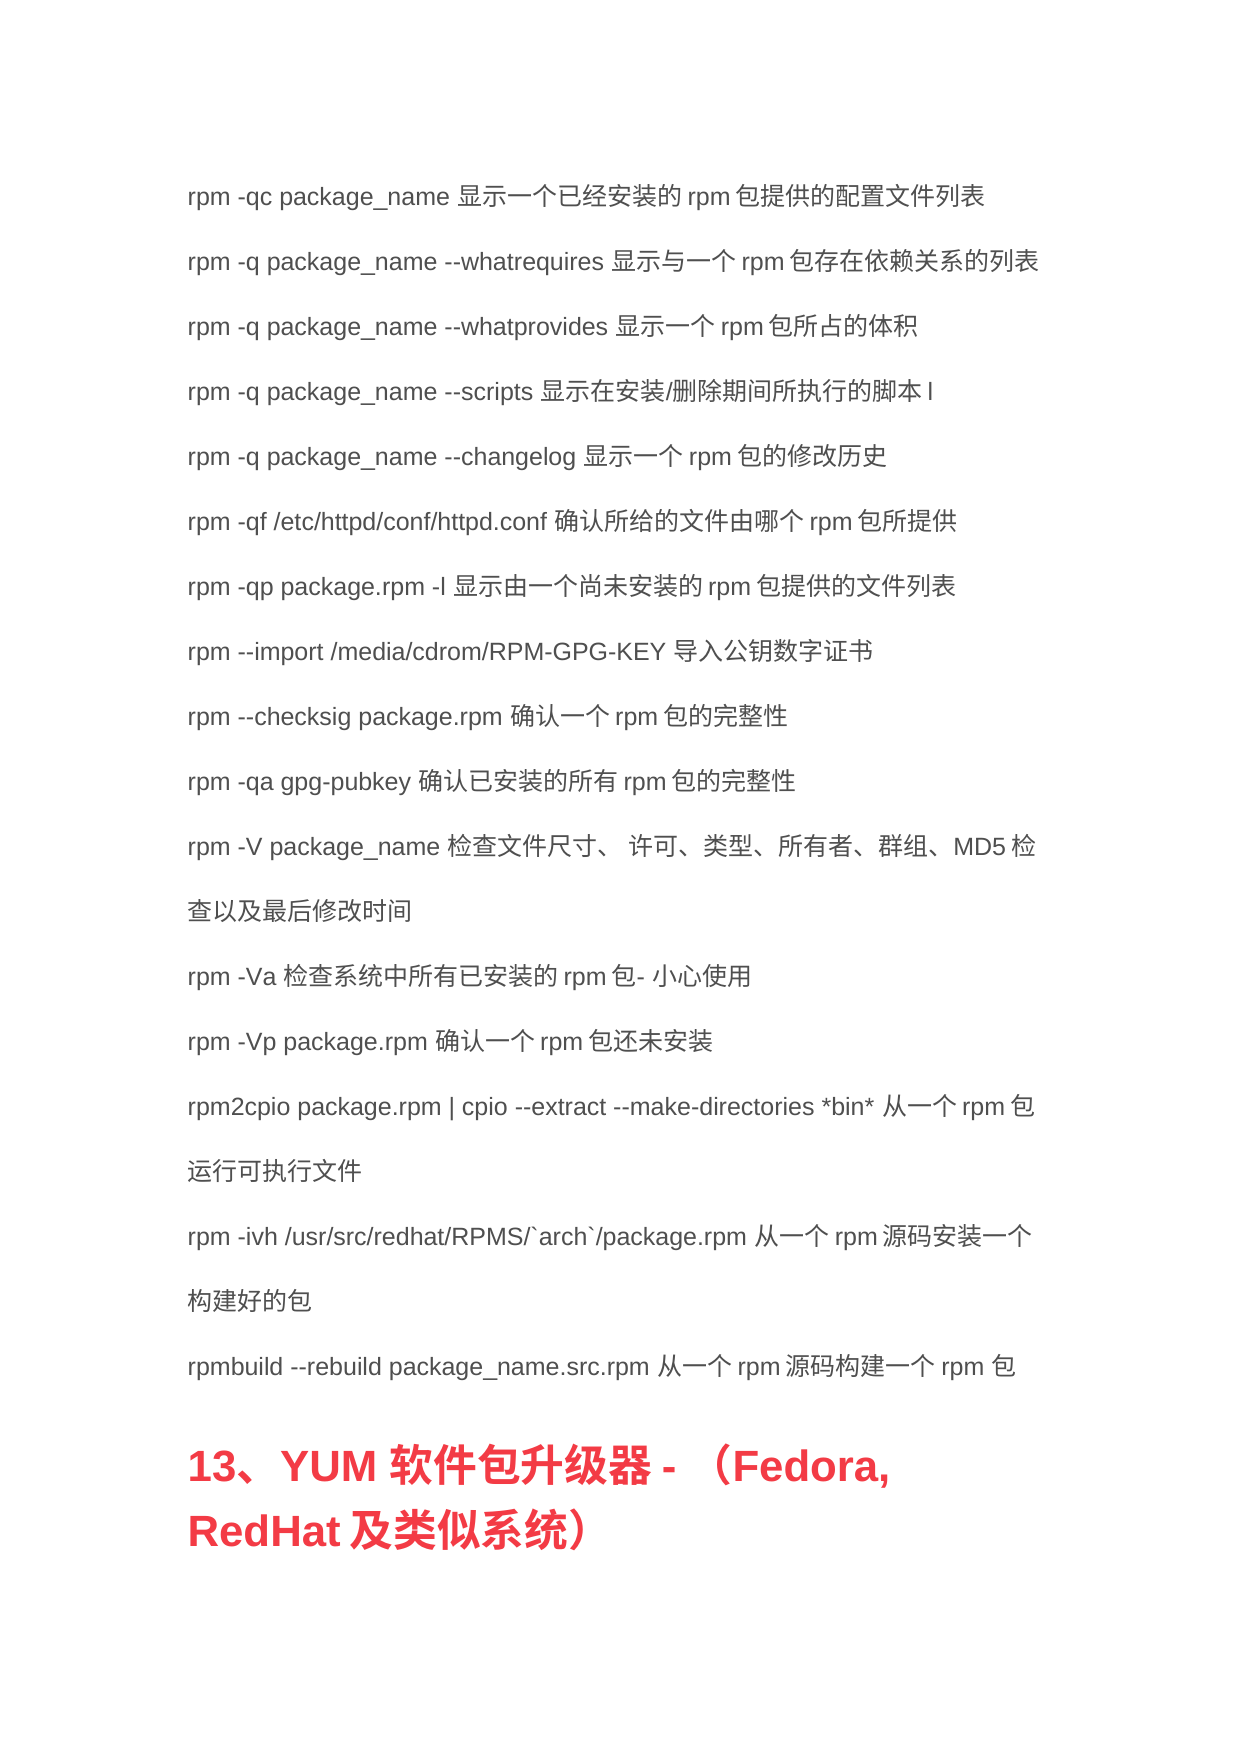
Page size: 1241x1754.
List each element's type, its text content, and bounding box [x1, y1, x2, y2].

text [187, 162, 1053, 1429]
text 13、YUM 软件包升级器 - （Fedora, RedHat及类似系统） [187, 1429, 1053, 1559]
